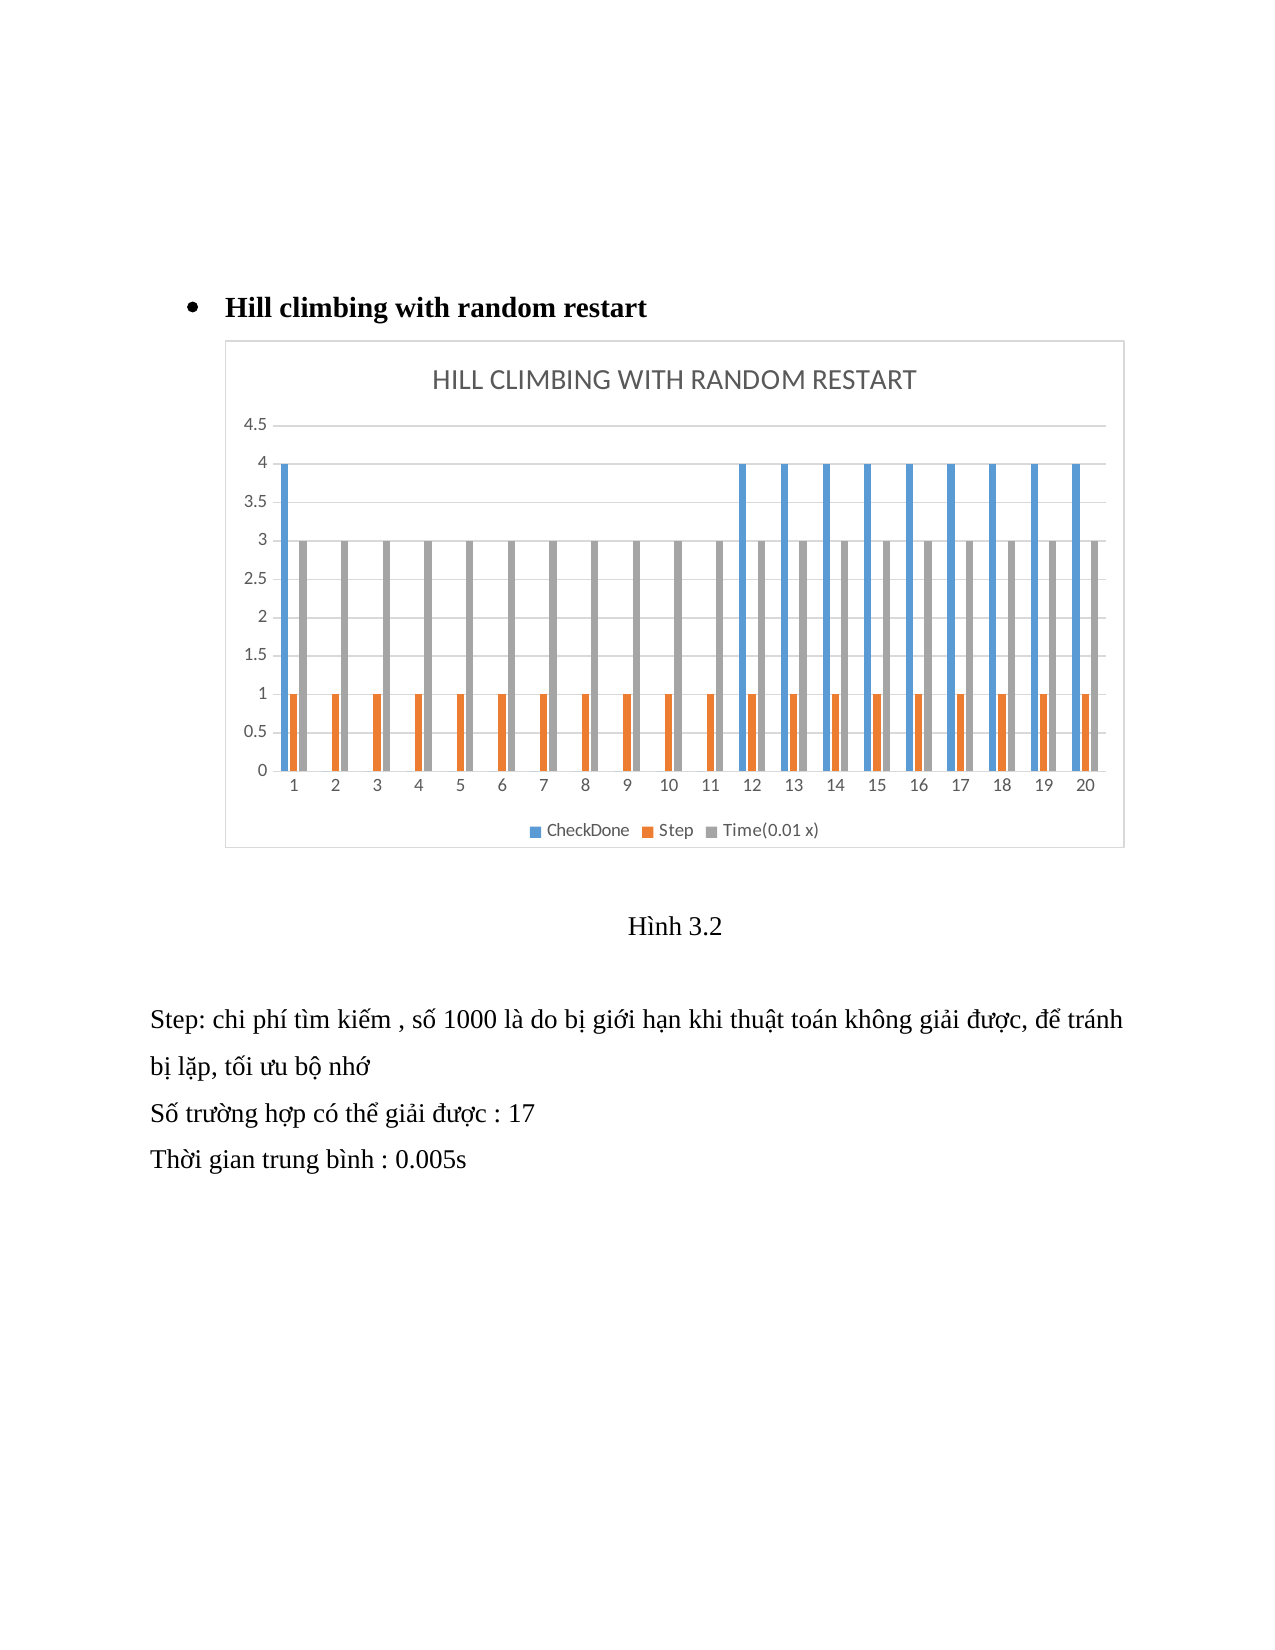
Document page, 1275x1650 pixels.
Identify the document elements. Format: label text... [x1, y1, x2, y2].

text Số trường hợp có thể giải được : 17 [150, 1097, 1125, 1128]
list Hill climbing with random restart [187, 290, 1125, 324]
text Step: chi phí tìm kiếm , số 1000 là do bị giới hạn khi thuật toán không giải được, để tránh bị lặp, tối ưu bộ nhớ [150, 1003, 1125, 1081]
text Thời gian trung bình : 0.005s [150, 1143, 1125, 1174]
list Hình 3.2 [225, 910, 1125, 941]
